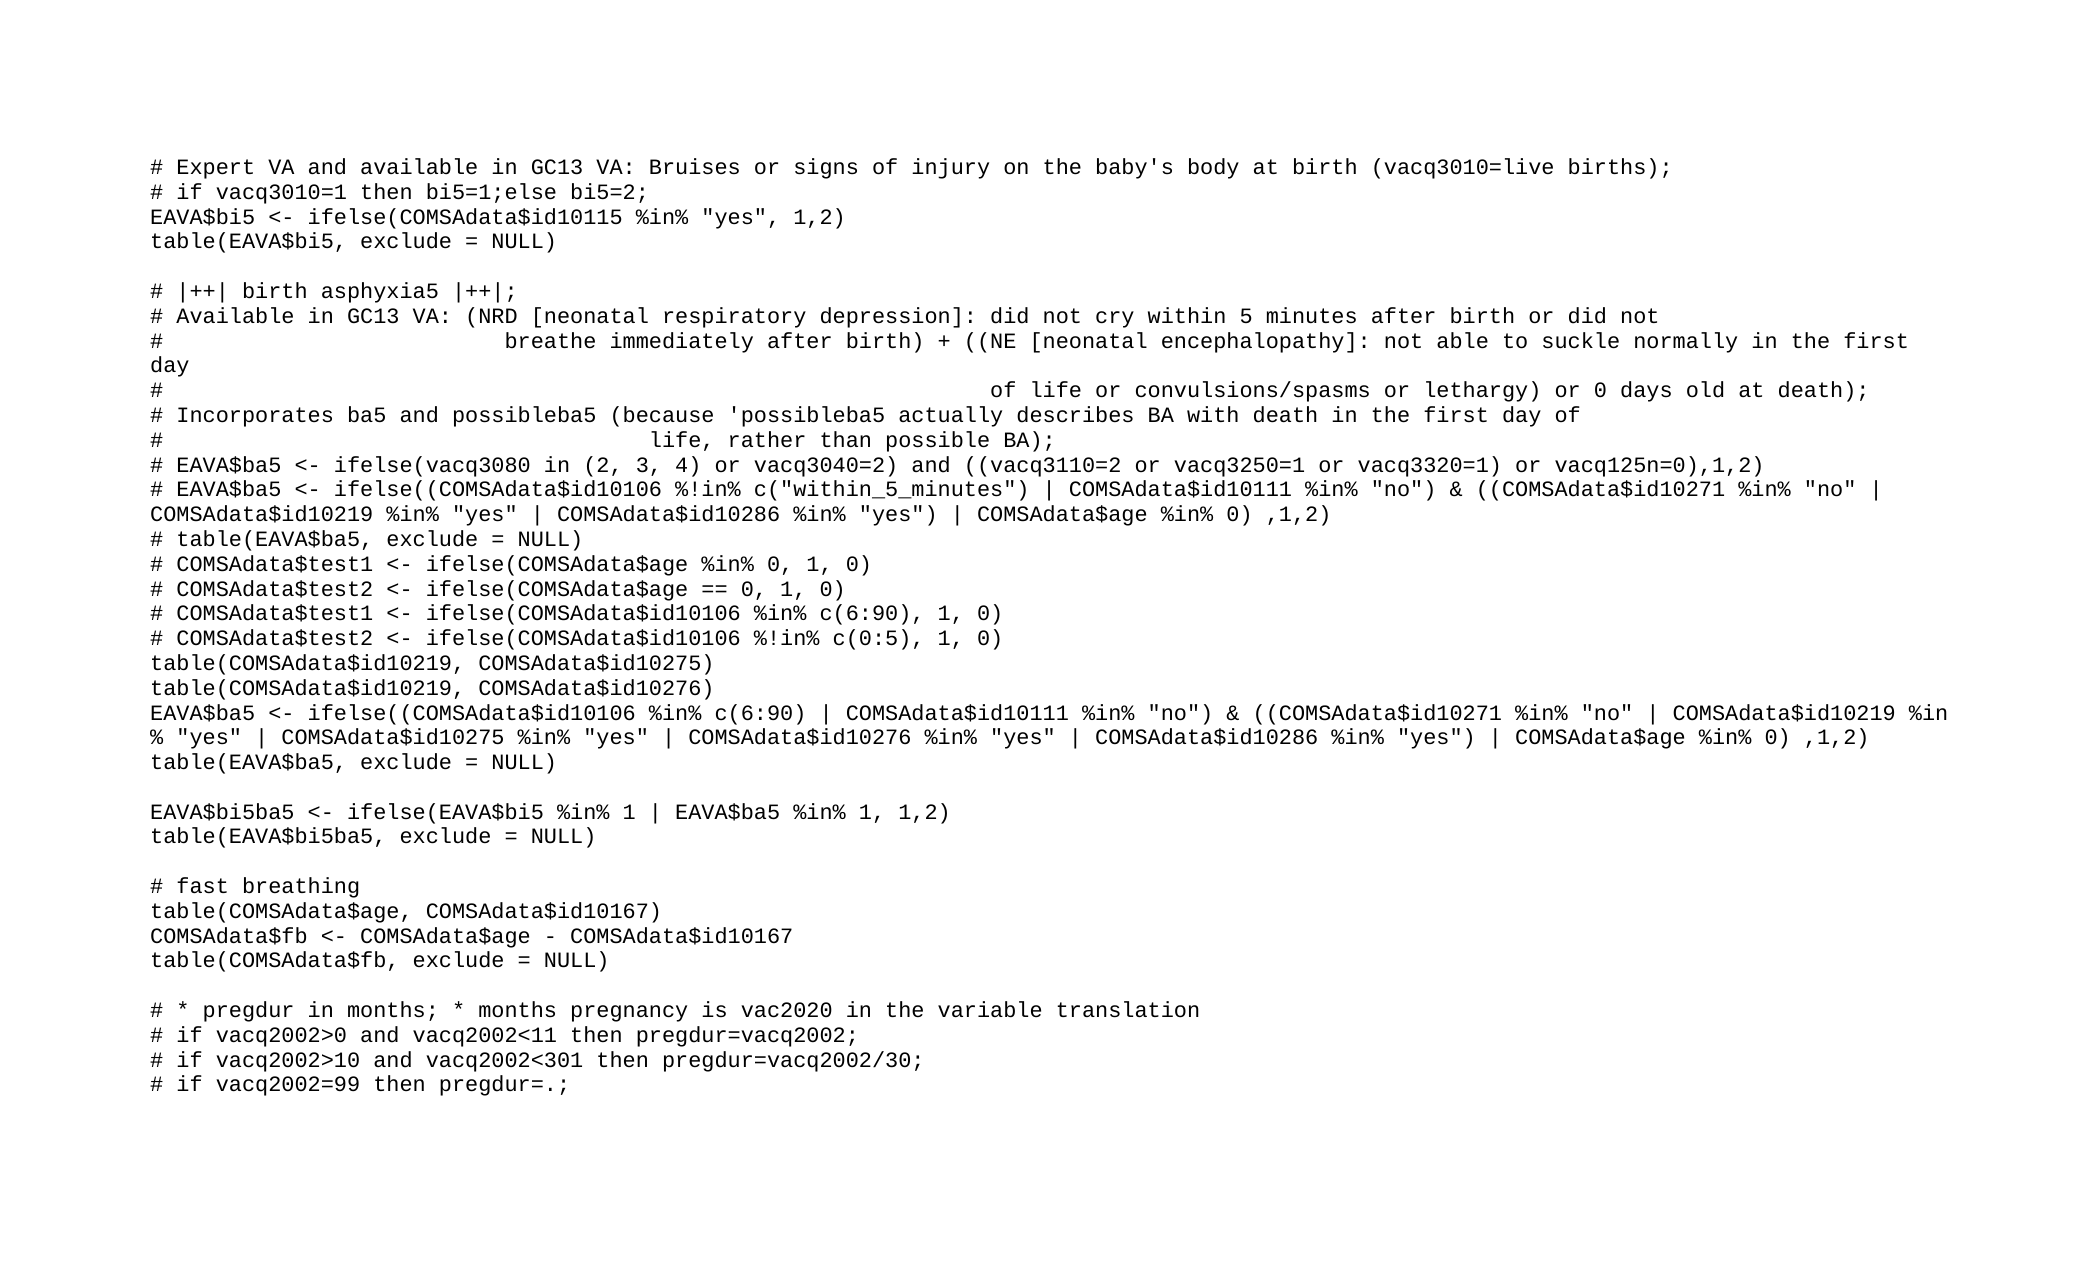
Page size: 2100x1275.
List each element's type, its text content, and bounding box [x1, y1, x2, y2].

text COMSAdata$fb <- COMSAdata$age - COMSAdata$id10167 [150, 925, 1950, 950]
text EAVA$bi5ba5 <- ifelse(EAVA$bi5 %in% 1 | EAVA$ba5 %in% 1, 1,2) [150, 801, 1950, 826]
text # Expert VA and available in GC13 VA: Bruises or signs of injury on the baby's body at birth (vacq3010=live births); [150, 156, 1950, 181]
text # COMSAdata$test1 <- ifelse(COMSAdata$age %in% 0, 1, 0) [150, 553, 1950, 578]
text table(EAVA$bi5ba5, exclude = NULL) [150, 826, 1950, 851]
text # COMSAdata$test1 <- ifelse(COMSAdata$id10106 %in% c(6:90), 1, 0) [150, 603, 1950, 627]
text # table(EAVA$ba5, exclude = NULL) [150, 528, 1950, 553]
text table(COMSAdata$id10219, COMSAdata$id10275) [150, 652, 1950, 677]
text # COMSAdata$test2 <- ifelse(COMSAdata$id10106 %!in% c(0:5), 1, 0) [150, 627, 1950, 652]
text # if vacq2002>0 and vacq2002<11 then pregdur=vacq2002; [150, 1024, 1950, 1049]
text # breathe immediately after birth) + ((NE [neonatal encephalopathy]: not able to suckle normally in the first day [150, 330, 1950, 379]
text # fast breathing [150, 875, 1950, 900]
text # EAVA$ba5 <- ifelse(vacq3080 in (2, 3, 4) or vacq3040=2) and ((vacq3110=2 or vacq3250=1 or vacq3320=1) or vacq125n=0),1,2) [150, 454, 1950, 479]
text table(EAVA$bi5, exclude = NULL) [150, 231, 1950, 256]
text # * pregdur in months; * months pregnancy is vac2020 in the variable translation [150, 999, 1950, 1024]
text table(COMSAdata$age, COMSAdata$id10167) [150, 900, 1950, 925]
text # |++| birth asphyxia5 |++|; [150, 280, 1950, 305]
text # if vacq3010=1 then bi5=1;else bi5=2; [150, 181, 1950, 206]
text # life, rather than possible BA); [150, 429, 1950, 454]
text table(COMSAdata$id10219, COMSAdata$id10276) [150, 677, 1950, 702]
text # Available in GC13 VA: (NRD [neonatal respiratory depression]: did not cry within 5 minutes after birth or did not [150, 305, 1950, 330]
text # if vacq2002=99 then pregdur=.; [150, 1074, 1950, 1098]
text # of life or convulsions/spasms or lethargy) or 0 days old at death); [150, 379, 1950, 404]
text table(COMSAdata$fb, exclude = NULL) [150, 950, 1950, 974]
text # if vacq2002>10 and vacq2002<301 then pregdur=vacq2002/30; [150, 1049, 1950, 1074]
text EAVA$ba5 <- ifelse((COMSAdata$id10106 %in% c(6:90) | COMSAdata$id10111 %in% "no") & ((COMSAdata$id10271 %in% "no" | COMSAdata$id10219 %in% "yes" | COMSAdata$id10275 %in% "yes" | COMSAdata$id10276 %in% "yes" | COMSAdata$id10286 %in% "yes") | COMSAdata$age %in% 0) ,1,2) [150, 702, 1950, 751]
text # EAVA$ba5 <- ifelse((COMSAdata$id10106 %!in% c("within_5_minutes") | COMSAdata$id10111 %in% "no") & ((COMSAdata$id10271 %in% "no" | COMSAdata$id10219 %in% "yes" | COMSAdata$id10286 %in% "yes") | COMSAdata$age %in% 0) ,1,2) [150, 479, 1950, 528]
text # Incorporates ba5 and possibleba5 (because 'possibleba5 actually describes BA with death in the first day of [150, 404, 1950, 429]
text EAVA$bi5 <- ifelse(COMSAdata$id10115 %in% "yes", 1,2) [150, 206, 1950, 231]
text # COMSAdata$test2 <- ifelse(COMSAdata$age == 0, 1, 0) [150, 578, 1950, 603]
text table(EAVA$ba5, exclude = NULL) [150, 751, 1950, 776]
